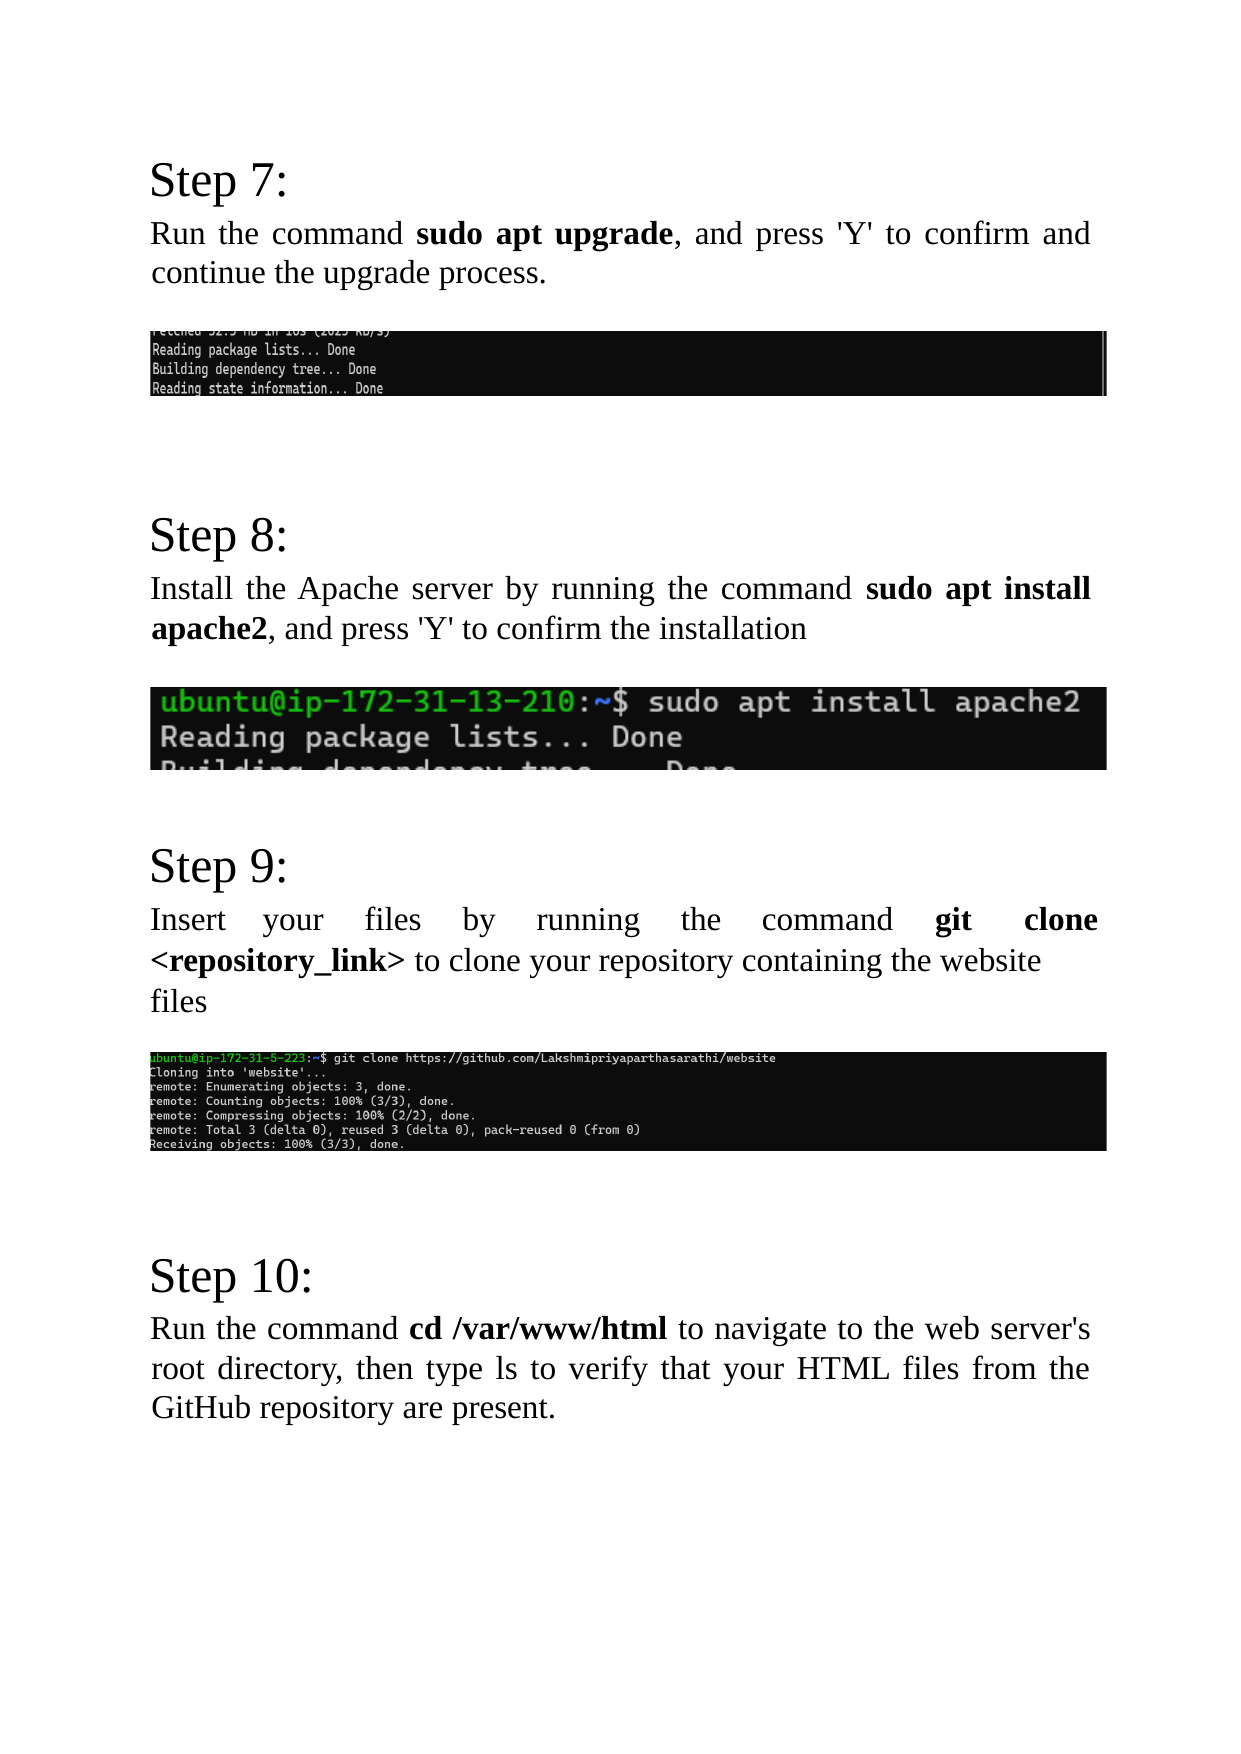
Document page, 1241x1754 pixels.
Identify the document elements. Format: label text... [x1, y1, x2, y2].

text <repository_link> to clone your repository containing the website [150, 941, 1091, 979]
picture [150, 331, 1107, 396]
text Step 9: [148, 836, 1107, 893]
text files [150, 982, 1091, 1020]
text Install the Apache server by running the command sudo apt install apache2, and press 'Y' to confirm the installation [150, 568, 1091, 646]
text Step 8: [148, 505, 1107, 563]
picture [150, 1052, 1107, 1151]
picture [150, 687, 1107, 770]
text Step 7: [148, 150, 1107, 207]
text Run the command cd /var/www/html to navigate to the web server's root directory, then type ls to verify that your HTML files from the GitHub repository are present. [150, 1309, 1091, 1426]
text Run the command sudo apt upgrade, and press 'Y' to confirm and continue the upgrade process. [150, 213, 1091, 291]
text Step 10: [148, 1245, 1107, 1303]
text Insert your files by running the command git clone [150, 899, 1107, 937]
